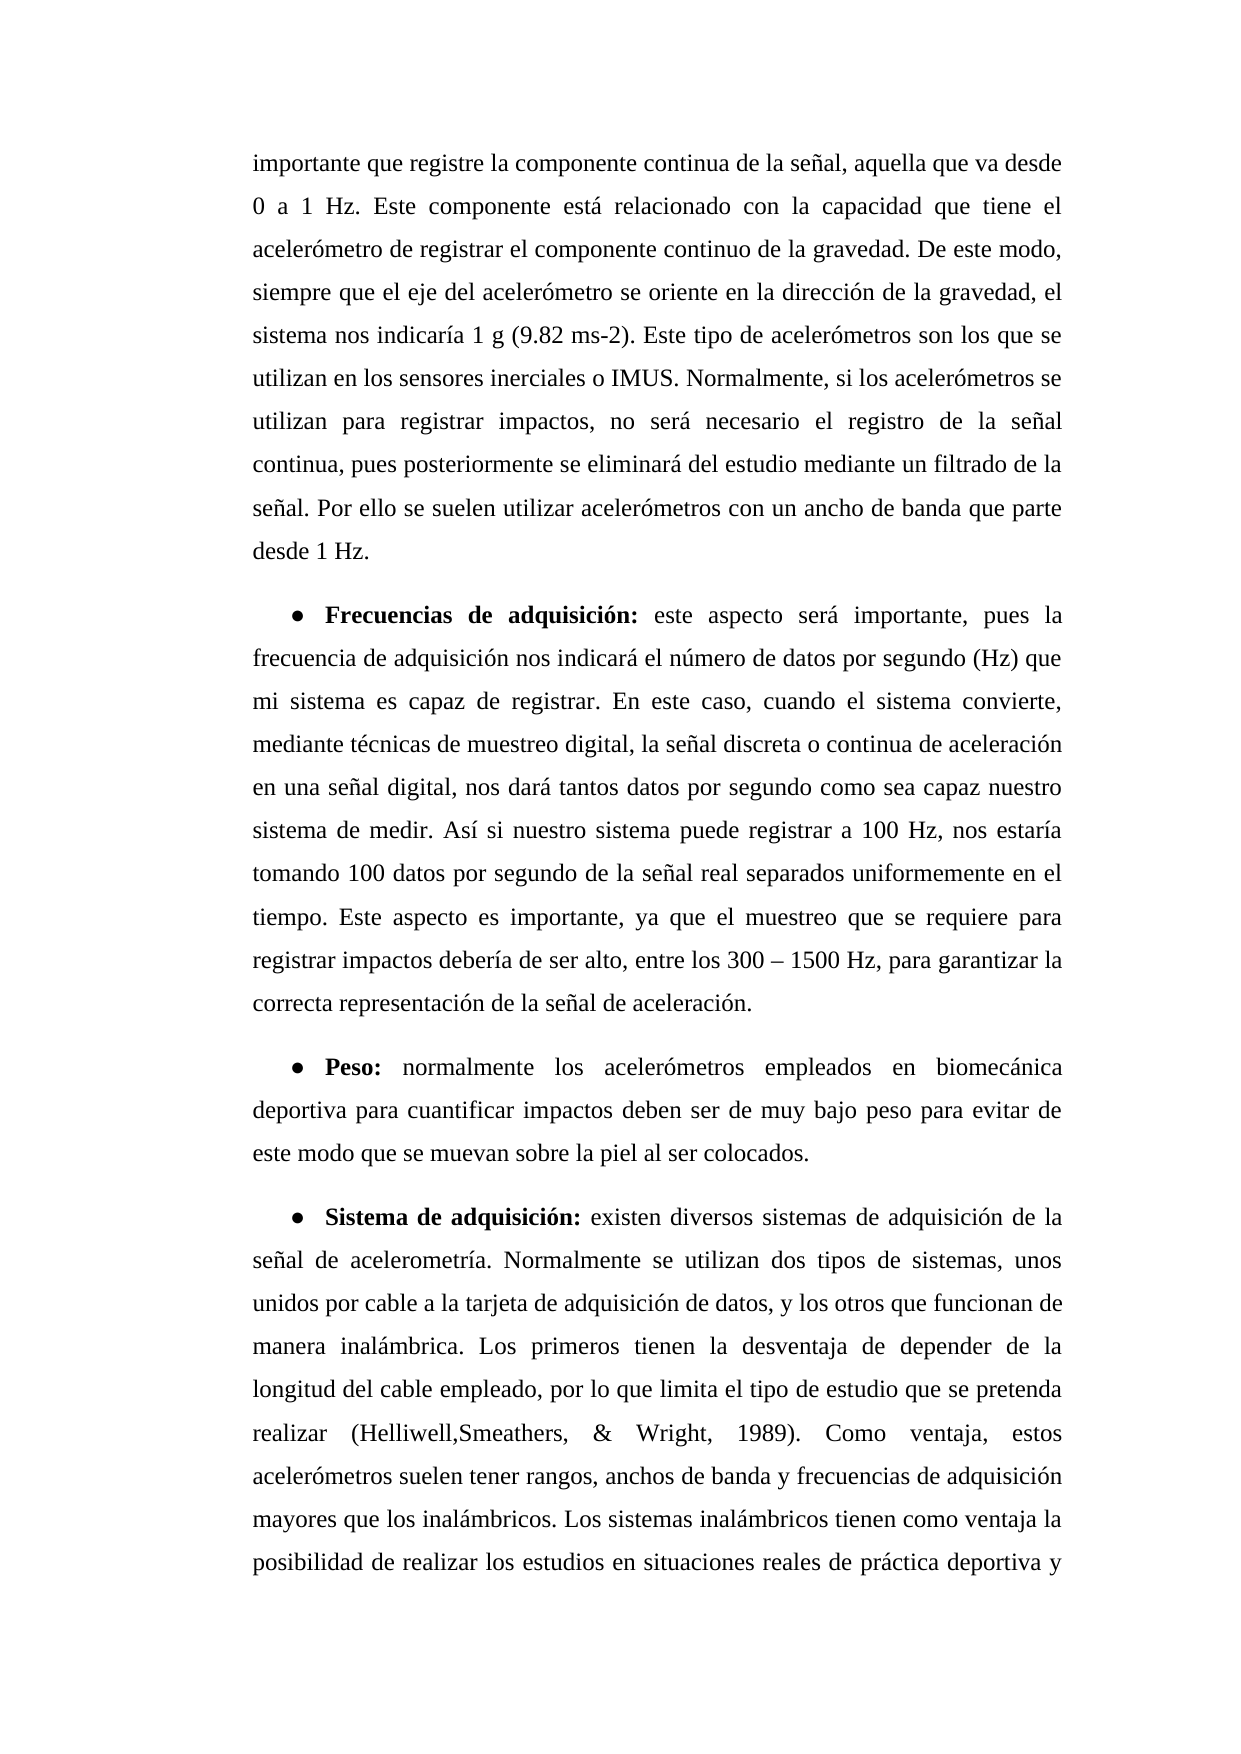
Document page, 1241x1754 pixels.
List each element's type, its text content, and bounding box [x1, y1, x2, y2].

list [252, 148, 1063, 564]
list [252, 1202, 1063, 1576]
list Peso: normalmente los acelerómetros empleados en biomecánica deportiva para cuantificar impactos deben ser de muy bajo peso para evitar de este modo que se muevan sobre la piel al ser colocados. [252, 1052, 1063, 1167]
list Frecuencias de adquisición: este aspecto será importante, pues la frecuencia de adquisición nos indicará el número de datos por segundo (Hz) que mi sistema es capaz de registrar. En este caso, cuando el sistema convierte, mediante técnicas de muestreo digital, la señal discreta o continua de aceleración en una señal digital, nos dará tantos datos por segundo como sea capaz nuestro sistema de medir. Así si nuestro sistema puede registrar a 100 Hz, nos estaría tomando 100 datos por segundo de la señal real separados uniformemente en el tiempo. Este aspecto es importante, ya que el muestreo que se requiere para registrar impactos debería de ser alto, entre los 300 – 1500 Hz, para garantizar la correcta representación de la señal de aceleración. [252, 600, 1063, 1017]
